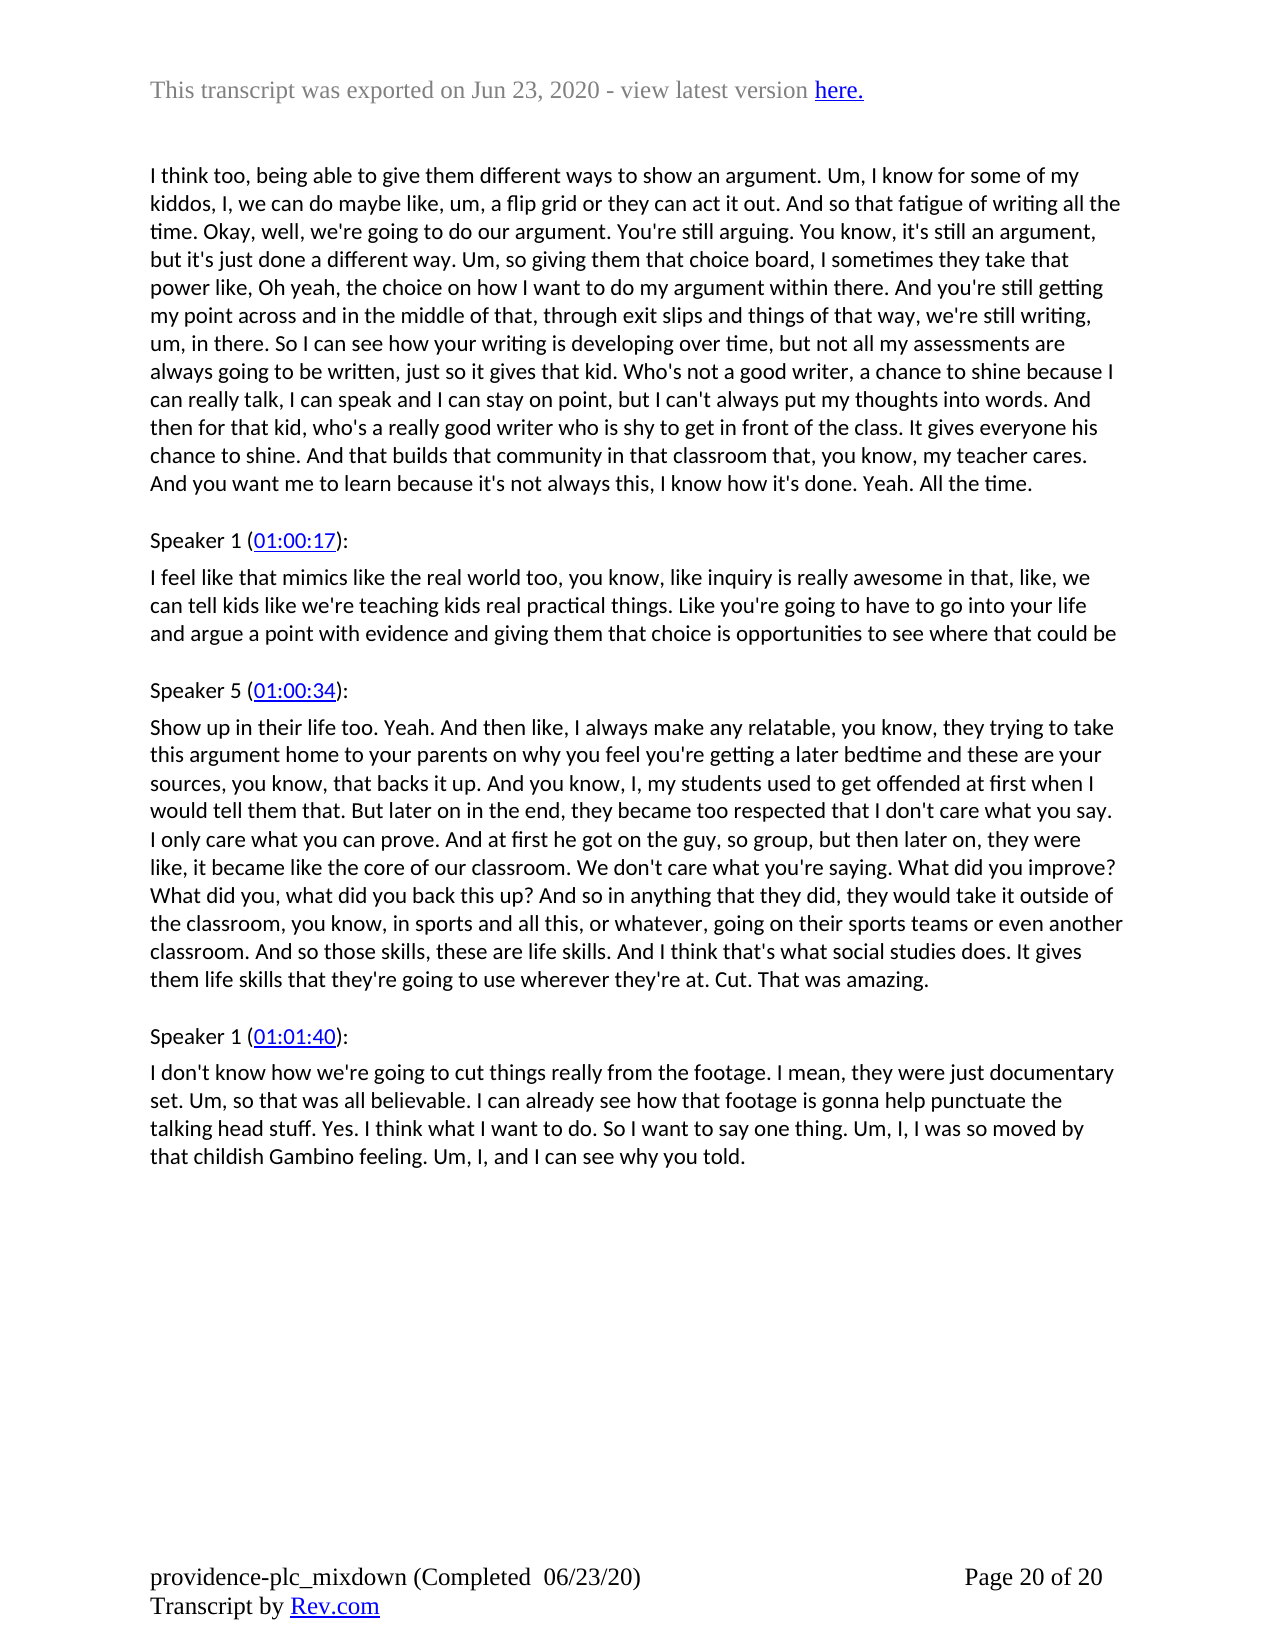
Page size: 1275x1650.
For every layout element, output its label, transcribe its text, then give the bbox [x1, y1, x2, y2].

text Speaker 5 (01:00:34): [150, 676, 1125, 704]
text I feel like that mimics like the real world too, you know, like inquiry is really awesome in that, like, we can tell kids like we're teaching kids real practical things. Like you're going to have to go into your life and argue a point with evidence and giving them that choice is opportunities to see where that could be [150, 563, 1125, 647]
text I don't know how we're going to cut things really from the footage. I mean, they were just documentary set. Um, so that was all believable. I can already see how that footage is gonna help punctuate the talking head stuff. Yes. I think what I want to do. So I want to say one thing. Um, I, I was so moved by that childish Gambino feeling. Um, I, and I can see why you told. [150, 1058, 1125, 1170]
text Speaker 1 (01:00:17): [150, 527, 1125, 555]
text Show up in their life too. Yeah. And then like, I always make any relatable, you know, they trying to take this argument home to your parents on why you feel you're getting a later bedtime and these are your sources, you know, that backs it up. And you know, I, my students used to get offended at first when I would tell them that. But later on in the end, they became too respected that I don't care what you say. I only care what you can prove. And at first he got on the guy, so group, but then later on, they were like, it became like the core of our classroom. We don't care what you're saying. What did you improve? What did you, what did you back this up? And so in anything that they did, they would take it outside of the classroom, you know, in sports and all this, or whatever, going on their sports teams or even another classroom. And so those skills, these are life skills. And I think that's what social studies does. It gives them life skills that they're going to use wherever they're at. Cut. That was amazing. [150, 713, 1125, 993]
text I think too, being able to give them different ways to show an argument. Um, I know for some of my kiddos, I, we can do maybe like, um, a flip grid or they can act it out. And so that fatigue of writing all the time. Okay, well, we're going to do our argument. You're still arguing. You know, it's still an argument, but it's just done a different way. Um, so giving them that choice board, I sometimes they take that power like, Oh yeah, the choice on how I want to do my argument within there. And you're still getting my point across and in the middle of that, through exit slips and things of that way, we're still writing, um, in there. So I can see how your writing is developing over time, but not all my assessments are always going to be written, just so it gives that kid. Who's not a good writer, a chance to shine because I can really talk, I can speak and I can stay on point, but I can't always put my thoughts into words. And then for that kid, who's a really good writer who is shy to get in front of the class. It gives everyone his chance to shine. And that builds that community in that classroom that, you know, my teacher cares. And you want me to learn because it's not always this, I know how it's done. Yeah. All the time. [150, 161, 1125, 497]
text Speaker 1 (01:01:40): [150, 1022, 1125, 1050]
